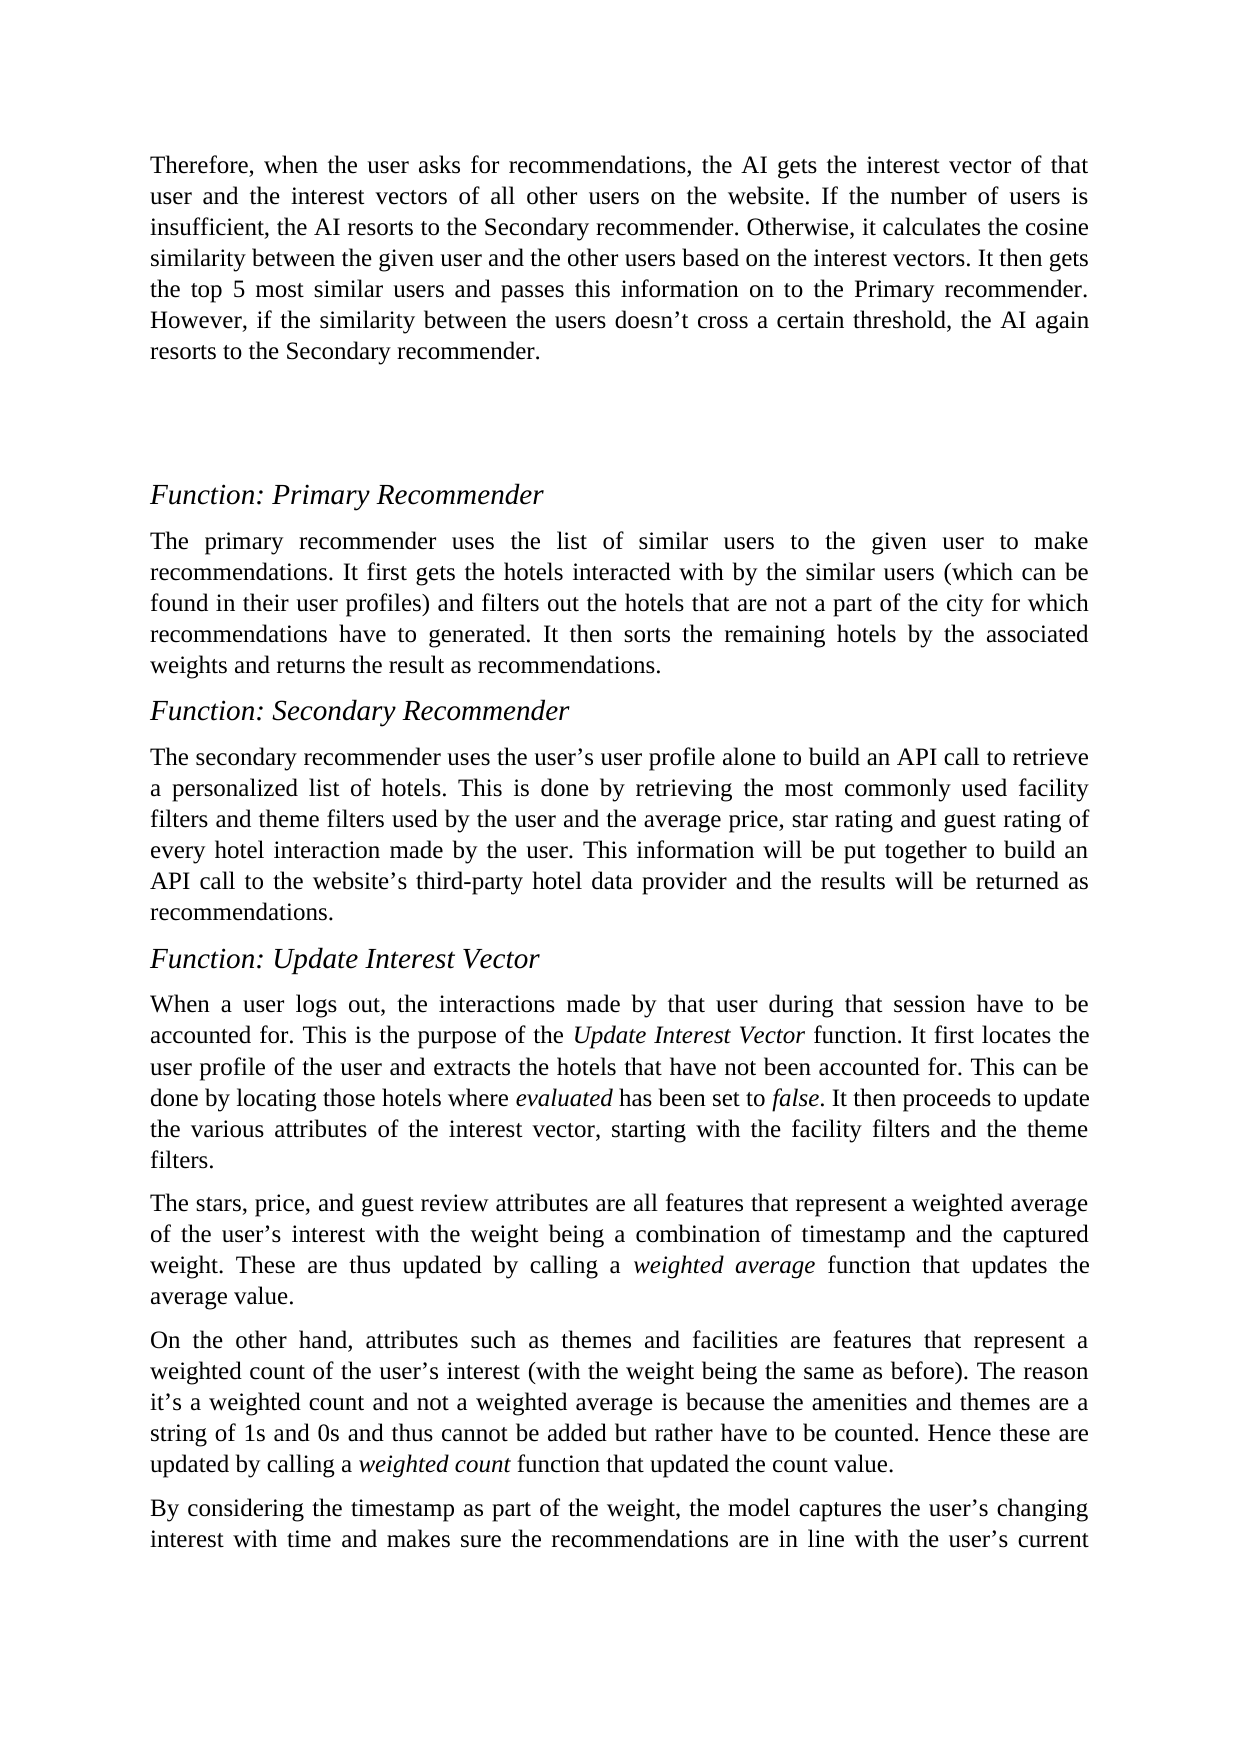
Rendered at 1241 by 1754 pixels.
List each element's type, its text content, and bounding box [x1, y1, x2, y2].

text The primary recommender uses the list of similar users to the given user to make recommendations. It first gets the hotels interacted with by the similar users (which can be found in their user profiles) and filters out the hotels that are not a part of the city for which recommendations have to generated. It then sorts the remaining hotels by the associated weights and returns the result as recommendations. [150, 526, 1090, 679]
text When a user logs out, the interactions made by that user during that session have to be accounted for. This is the purpose of the Update Interest Vector function. It first locates the user profile of the user and extracts the hotels that have not been accounted for. This can be done by locating those hotels where evaluated has been set to false. It then proceeds to update the various attributes of the interest vector, starting with the facility filters and the theme filters. [150, 989, 1090, 1173]
text Function: Secondary Recommender [150, 693, 1090, 727]
text Therefore, when the user asks for recommendations, the AI gets the interest vector of that user and the interest vectors of all other users on the website. If the number of users is insufficient, the AI resorts to the Secondary recommender. Otherwise, it calculates the cosine similarity between the given user and the other users based on the interest vectors. It then gets the top 5 most similar users and passes this information on to the Primary recommender. However, if the similarity between the users doesn’t cross a certain threshold, the AI again resorts to the Secondary recommender. [150, 150, 1090, 365]
text The stars, price, and guest review attributes are all features that represent a weighted average of the user’s interest with the weight being a combination of timestamp and the captured weight. These are thus updated by calling a weighted average function that updates the average value. [150, 1188, 1090, 1310]
text Function: Primary Recommender [150, 477, 1090, 511]
text The secondary recommender uses the user’s user profile alone to build an API call to retrieve a personalized list of hotels. This is done by retrieving the most commonly used facility filters and theme filters used by the user and the average price, star rating and guest rating of every hotel interaction made by the user. This information will be put together to build an API call to the website’s third-party hotel data provider and the results will be returned as recommendations. [150, 742, 1090, 926]
text On the other hand, attributes such as themes and facilities are features that represent a weighted count of the user’s interest (with the weight being the same as before). The reason it’s a weighted count and not a weighted average is because the amenities and themes are a string of 1s and 0s and thus cannot be added but rather have to be counted. Hence these are updated by calling a weighted count function that updated the count value. [150, 1325, 1090, 1478]
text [150, 1493, 1090, 1552]
text Function: Update Interest Vector [150, 941, 1090, 974]
